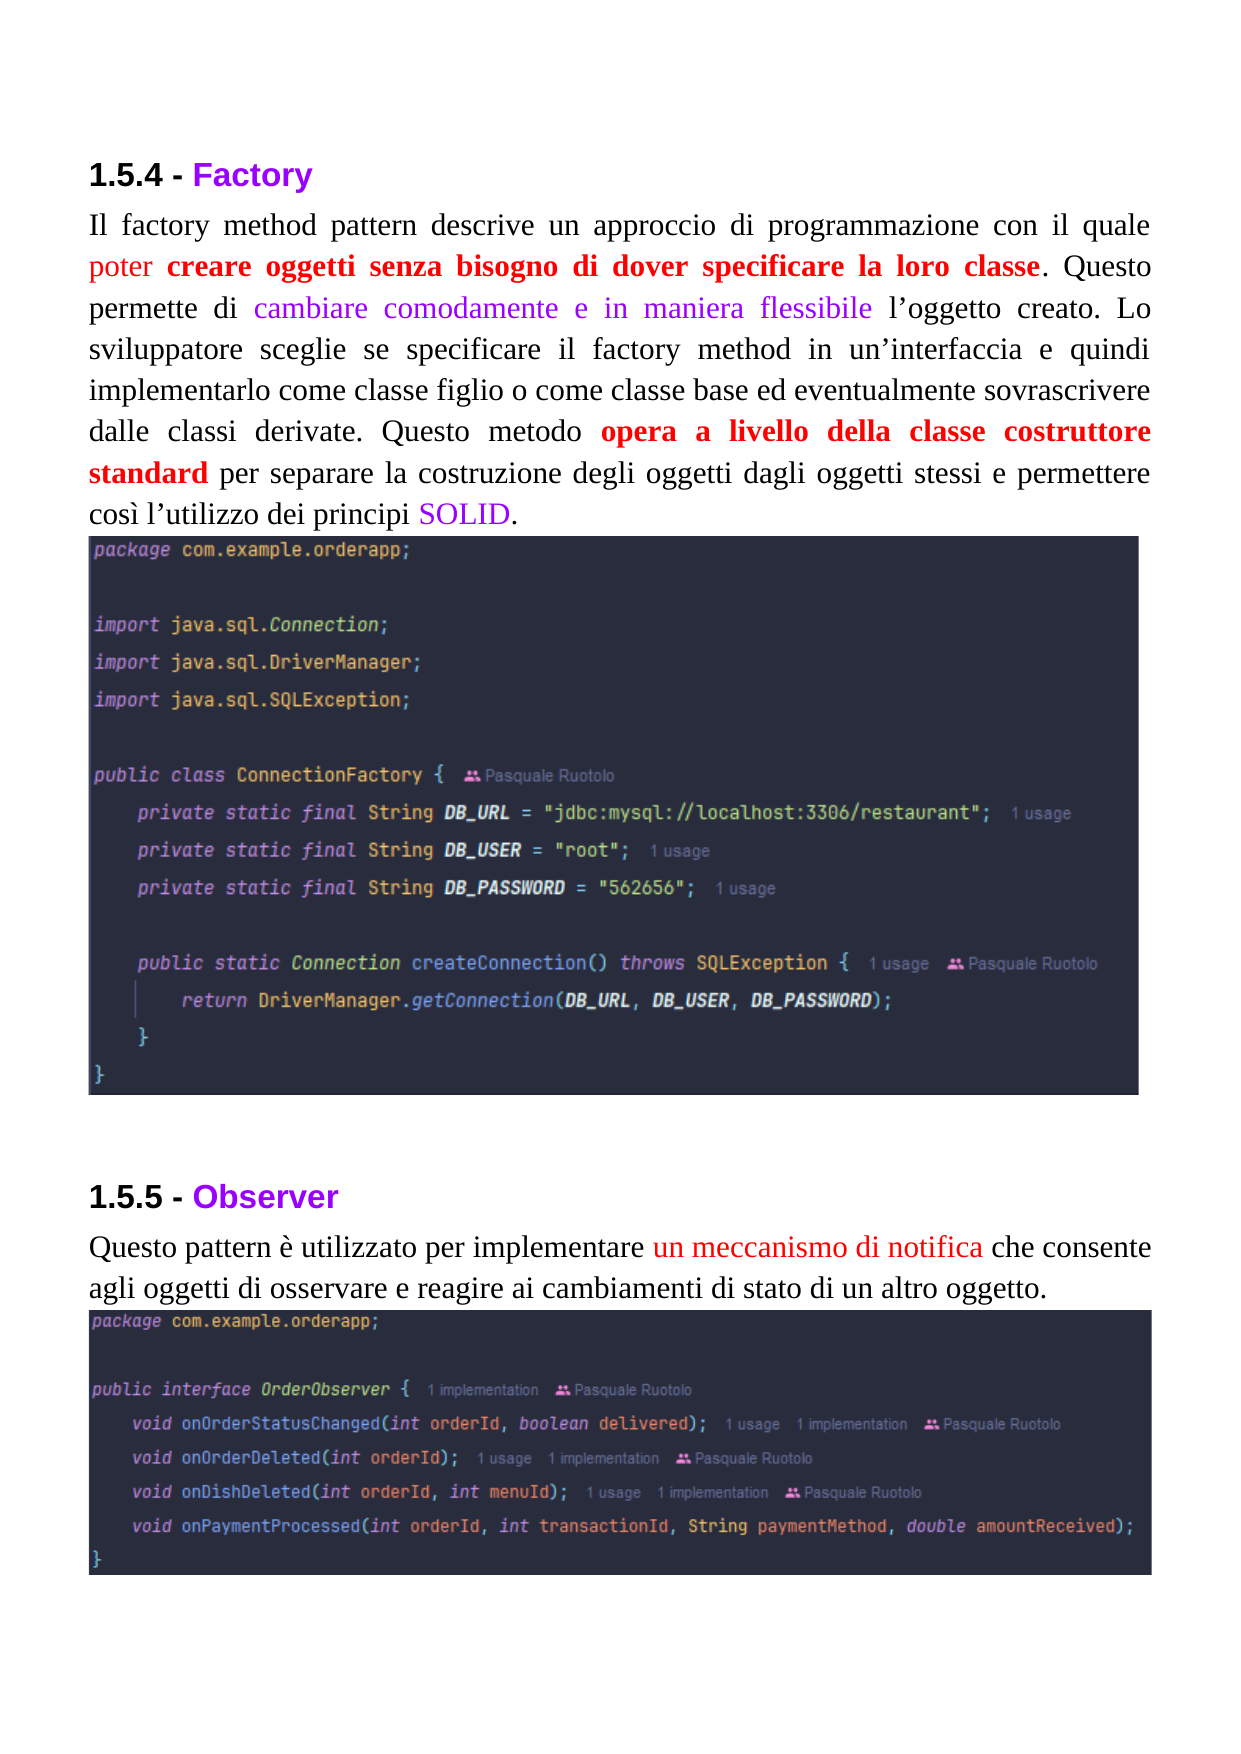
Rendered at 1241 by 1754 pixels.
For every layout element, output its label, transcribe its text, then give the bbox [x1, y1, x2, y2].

text Il factory method pattern descrive un approccio di programmazione con il quale poter creare oggetti senza bisogno di dover specificare la loro classe. Questo permette di cambiare comodamente e in maniera flessibile l’oggetto creato. Lo sviluppatore sceglie se specificare il factory method in un’interfaccia e quindi implementarlo come classe figlio o come classe base ed eventualmente sovrascrivere dalle classi derivate. Questo metodo opera a livello della classe costruttore standard per separare la costruzione degli oggetti dagli oggetti stessi e permettere così l’utilizzo dei principi SOLID. [88, 206, 1152, 531]
subtitle 1.5.4 - Factory [88, 156, 1152, 194]
subtitle 1.5.5 - Observer [88, 1177, 1152, 1215]
text Questo pattern è utilizzato per implementare un meccanismo di notifica che consente agli oggetti di osservare e reagire ai cambiamenti di stato di un altro oggetto. [88, 1228, 1152, 1305]
picture [88, 1310, 1152, 1575]
picture [88, 536, 1139, 1095]
